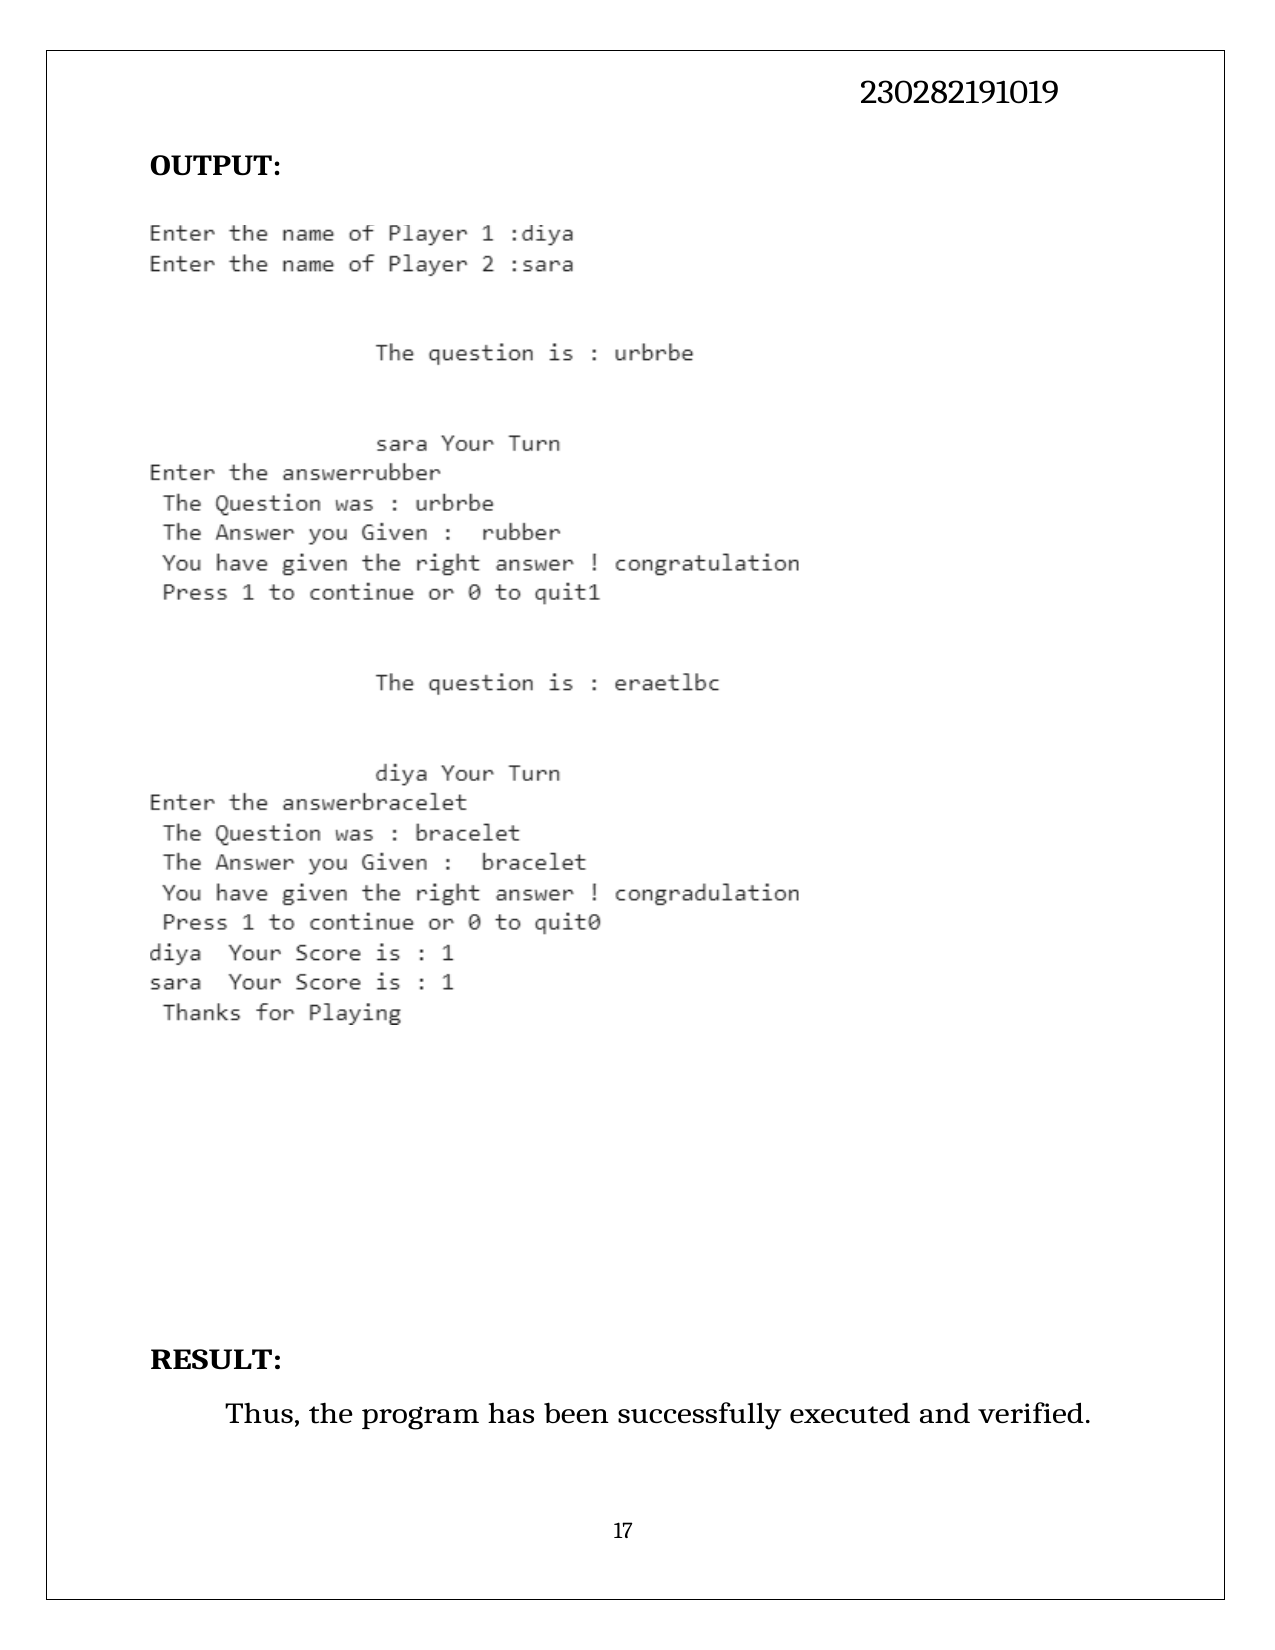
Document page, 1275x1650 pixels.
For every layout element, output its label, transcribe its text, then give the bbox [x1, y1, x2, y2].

picture [150, 225, 799, 1025]
subtitle OUTPUT: [150, 149, 1224, 182]
text Thus, the program has been successfully executed and verified. [225, 1398, 1224, 1431]
text RESULT: [150, 1343, 1224, 1377]
